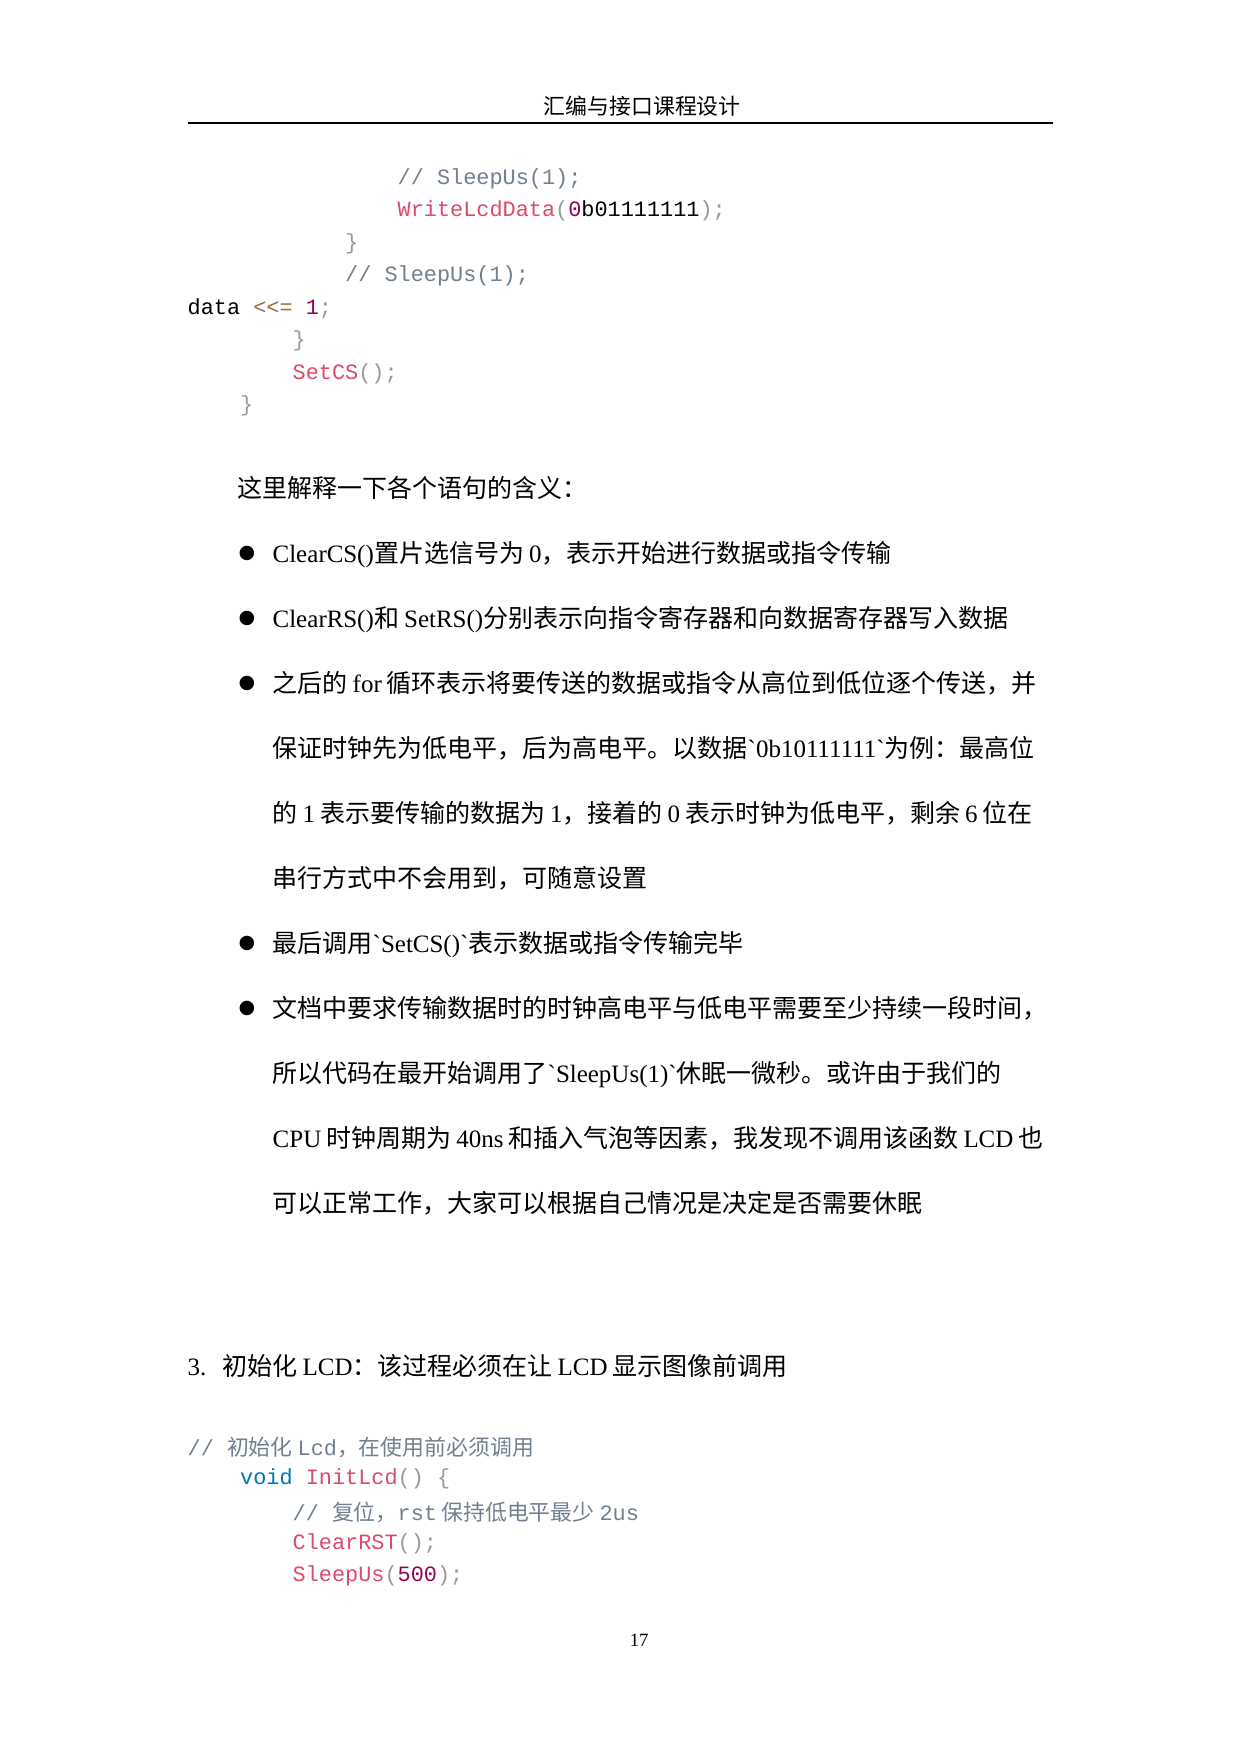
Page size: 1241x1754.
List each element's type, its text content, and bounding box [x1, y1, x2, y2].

text WriteLcdData(0b01111111); [187, 194, 1053, 227]
list 之后的for循环表示将要传送的数据或指令从高位到低位逐个传送，并保证时钟先为低电平，后为高电平。以数据`0b10111111`为例：最高位的1表示要传输的数据为1，接着的0表示时钟为低电平，剩余6位在串行方式中不会用到，可随意设置 [237, 649, 1053, 909]
text } [187, 227, 1053, 259]
text ClearRST(); [187, 1527, 1053, 1559]
text data <<= 1; [187, 292, 1053, 324]
text void InitLcd() { [187, 1462, 1053, 1494]
text // 复位，rst保持低电平最少 2us [187, 1494, 1053, 1527]
text 这里解释一下各个语句的含义： [187, 454, 1053, 519]
list ClearCS()置片选信号为0，表示开始进行数据或指令传输 [237, 519, 1053, 584]
text SetCS(); [187, 357, 1053, 389]
list ClearRS()和SetRS()分别表示向指令寄存器和向数据寄存器写入数据 [237, 584, 1053, 649]
text SleepUs(500); [187, 1559, 1053, 1592]
list 最后调用`SetCS()`表示数据或指令传输完毕 [237, 909, 1053, 974]
text } [187, 324, 1053, 357]
text // SleepUs(1); [187, 259, 1053, 292]
list 文档中要求传输数据时的时钟高电平与低电平需要至少持续一段时间，所以代码在最开始调用了`SleepUs(1)`休眠一微秒。或许由于我们的CPU时钟周期为40ns和插入气泡等因素，我发现不调用该函数LCD也可以正常工作，大家可以根据自己情况是决定是否需要休眠 [237, 974, 1053, 1234]
list 初始化LCD：该过程必须在让LCD显示图像前调用 [187, 1332, 1053, 1397]
text } [187, 389, 1053, 422]
text // 初始化 Lcd，在使用前必须调用 [187, 1429, 1053, 1462]
text // SleepUs(1); [187, 162, 1053, 194]
